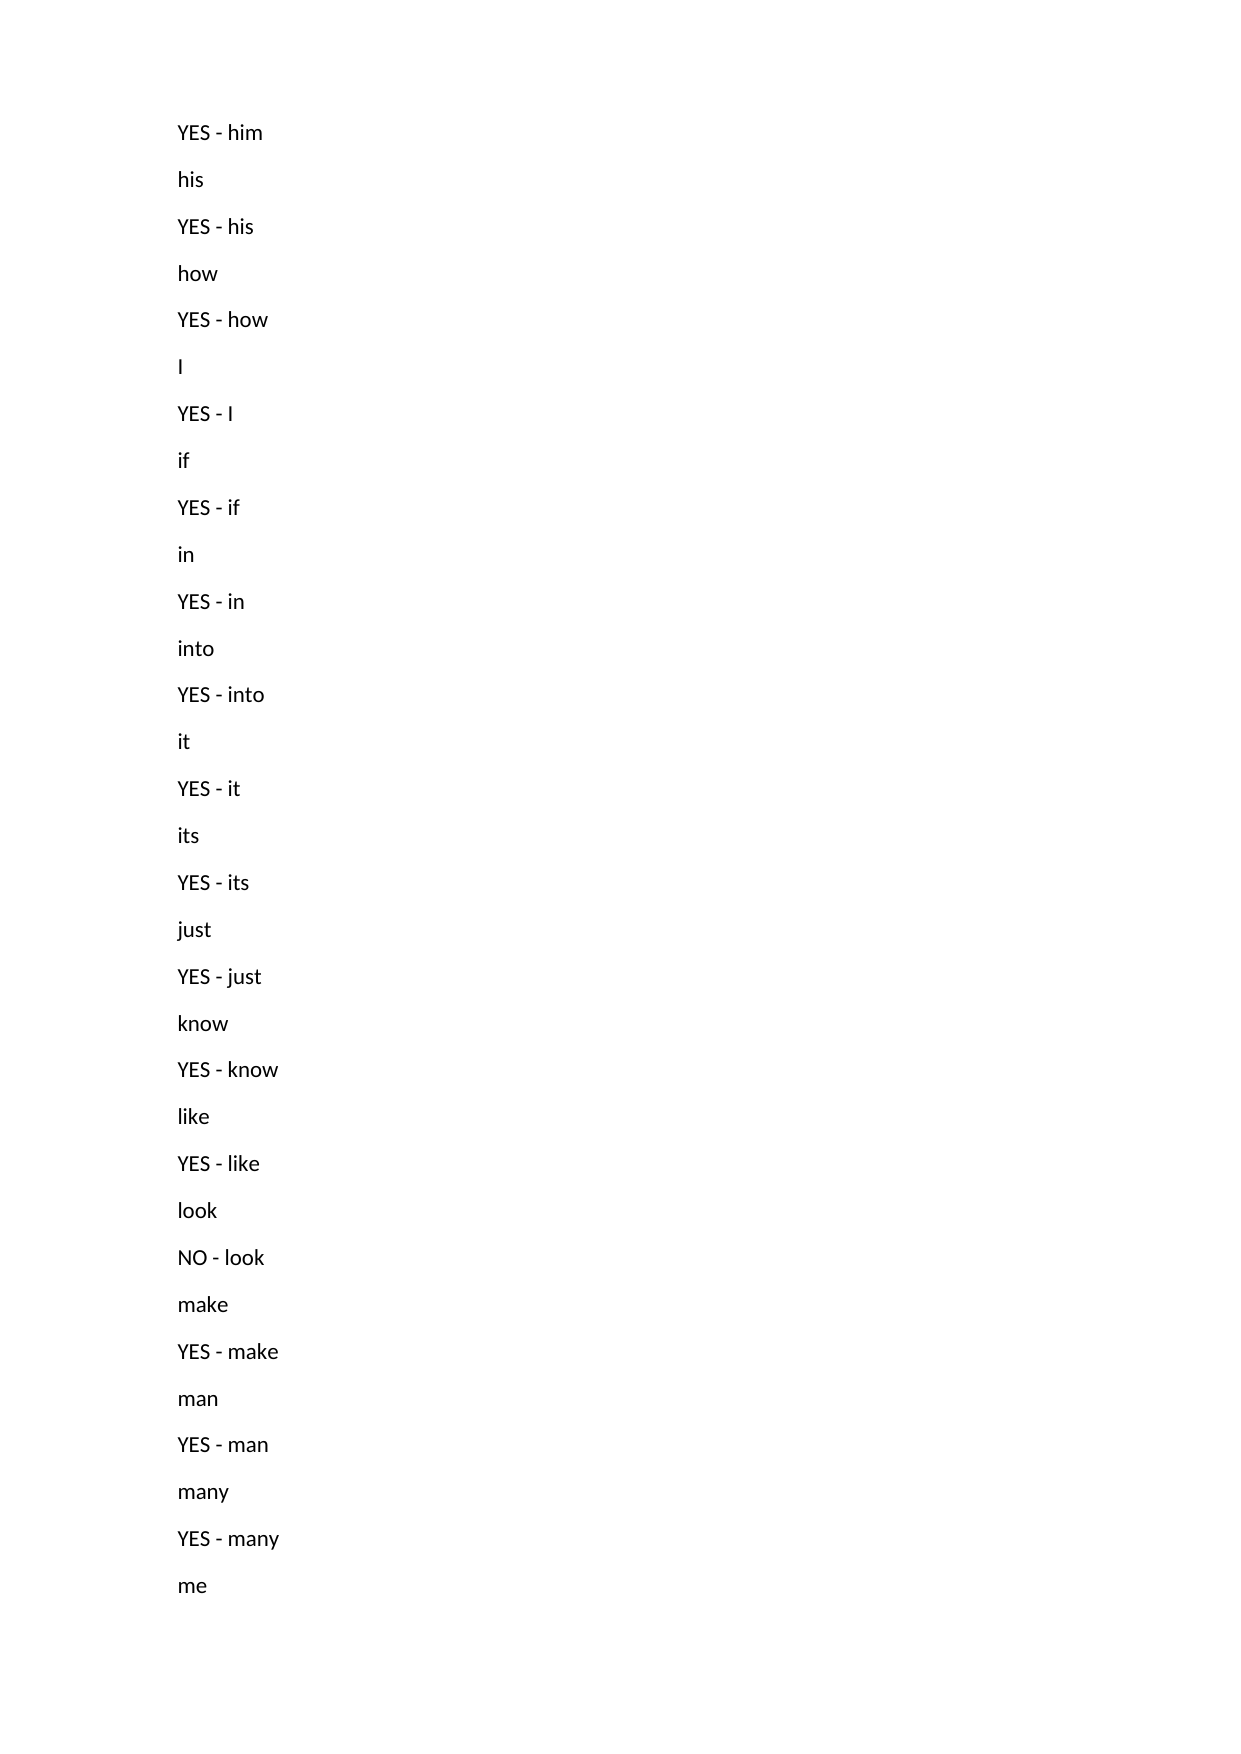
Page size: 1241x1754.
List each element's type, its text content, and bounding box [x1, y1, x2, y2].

text YES - him [177, 118, 1152, 146]
text YES - into [177, 681, 1152, 709]
text how [177, 259, 1152, 287]
text YES - just [177, 962, 1152, 990]
text YES - I [177, 399, 1152, 427]
text if [177, 446, 1152, 474]
text man [177, 1384, 1152, 1412]
text like [177, 1102, 1152, 1131]
text YES - make [177, 1337, 1152, 1365]
text just [177, 915, 1152, 943]
text look [177, 1196, 1152, 1224]
text YES - it [177, 774, 1152, 802]
text YES - know [177, 1056, 1152, 1084]
text its [177, 821, 1152, 849]
text I [177, 352, 1152, 381]
text make [177, 1290, 1152, 1318]
text it [177, 727, 1152, 756]
text YES - if [177, 493, 1152, 521]
text his [177, 165, 1152, 193]
text YES - man [177, 1431, 1152, 1459]
text YES - like [177, 1149, 1152, 1177]
text NO - look [177, 1243, 1152, 1271]
text into [177, 634, 1152, 662]
text know [177, 1009, 1152, 1037]
text in [177, 540, 1152, 568]
text YES - how [177, 306, 1152, 334]
text YES - in [177, 587, 1152, 615]
text YES - his [177, 212, 1152, 240]
text YES - many [177, 1524, 1152, 1552]
text many [177, 1477, 1152, 1506]
text YES - its [177, 868, 1152, 896]
text me [177, 1571, 1152, 1599]
